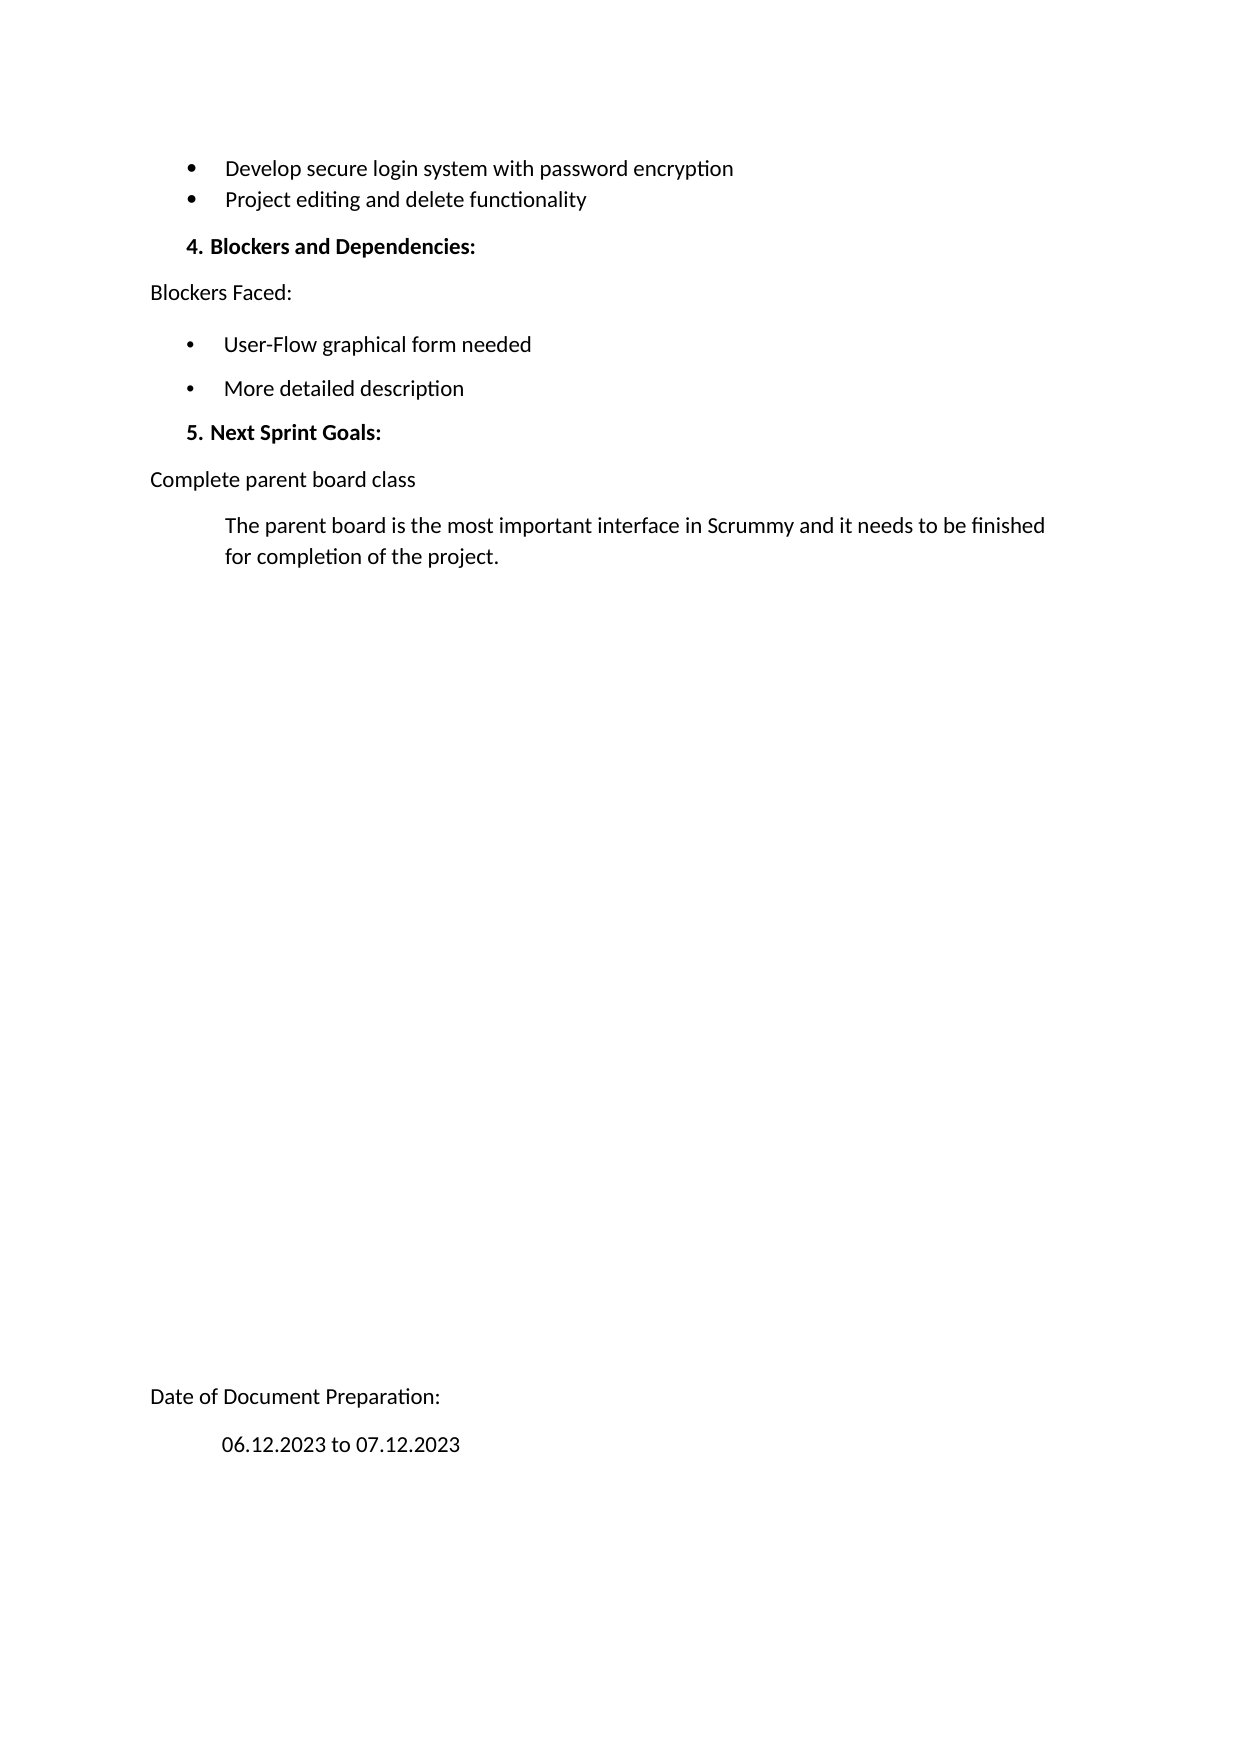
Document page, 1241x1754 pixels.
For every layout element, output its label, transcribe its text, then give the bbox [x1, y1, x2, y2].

text 4. Blockers and Dependencies: [186, 232, 1066, 260]
text The parent board is the most important interface in Scrummy and it needs to be finished for completion of the project. [224, 512, 1066, 570]
text Date of Document Preparation: [150, 1382, 1066, 1410]
text 5. Next Sprint Goals: [186, 418, 1066, 446]
text 06.12.2023 to 07.12.2023 [150, 1430, 1066, 1458]
list Develop secure login system with password encryption [188, 154, 1066, 182]
text Complete parent board class [150, 465, 1066, 493]
list Project editing and delete functionality [188, 185, 1066, 213]
list More detailed description [186, 374, 1066, 402]
list User-Flow graphical form needed [186, 330, 1066, 358]
text Blockers Faced: [150, 278, 1066, 306]
